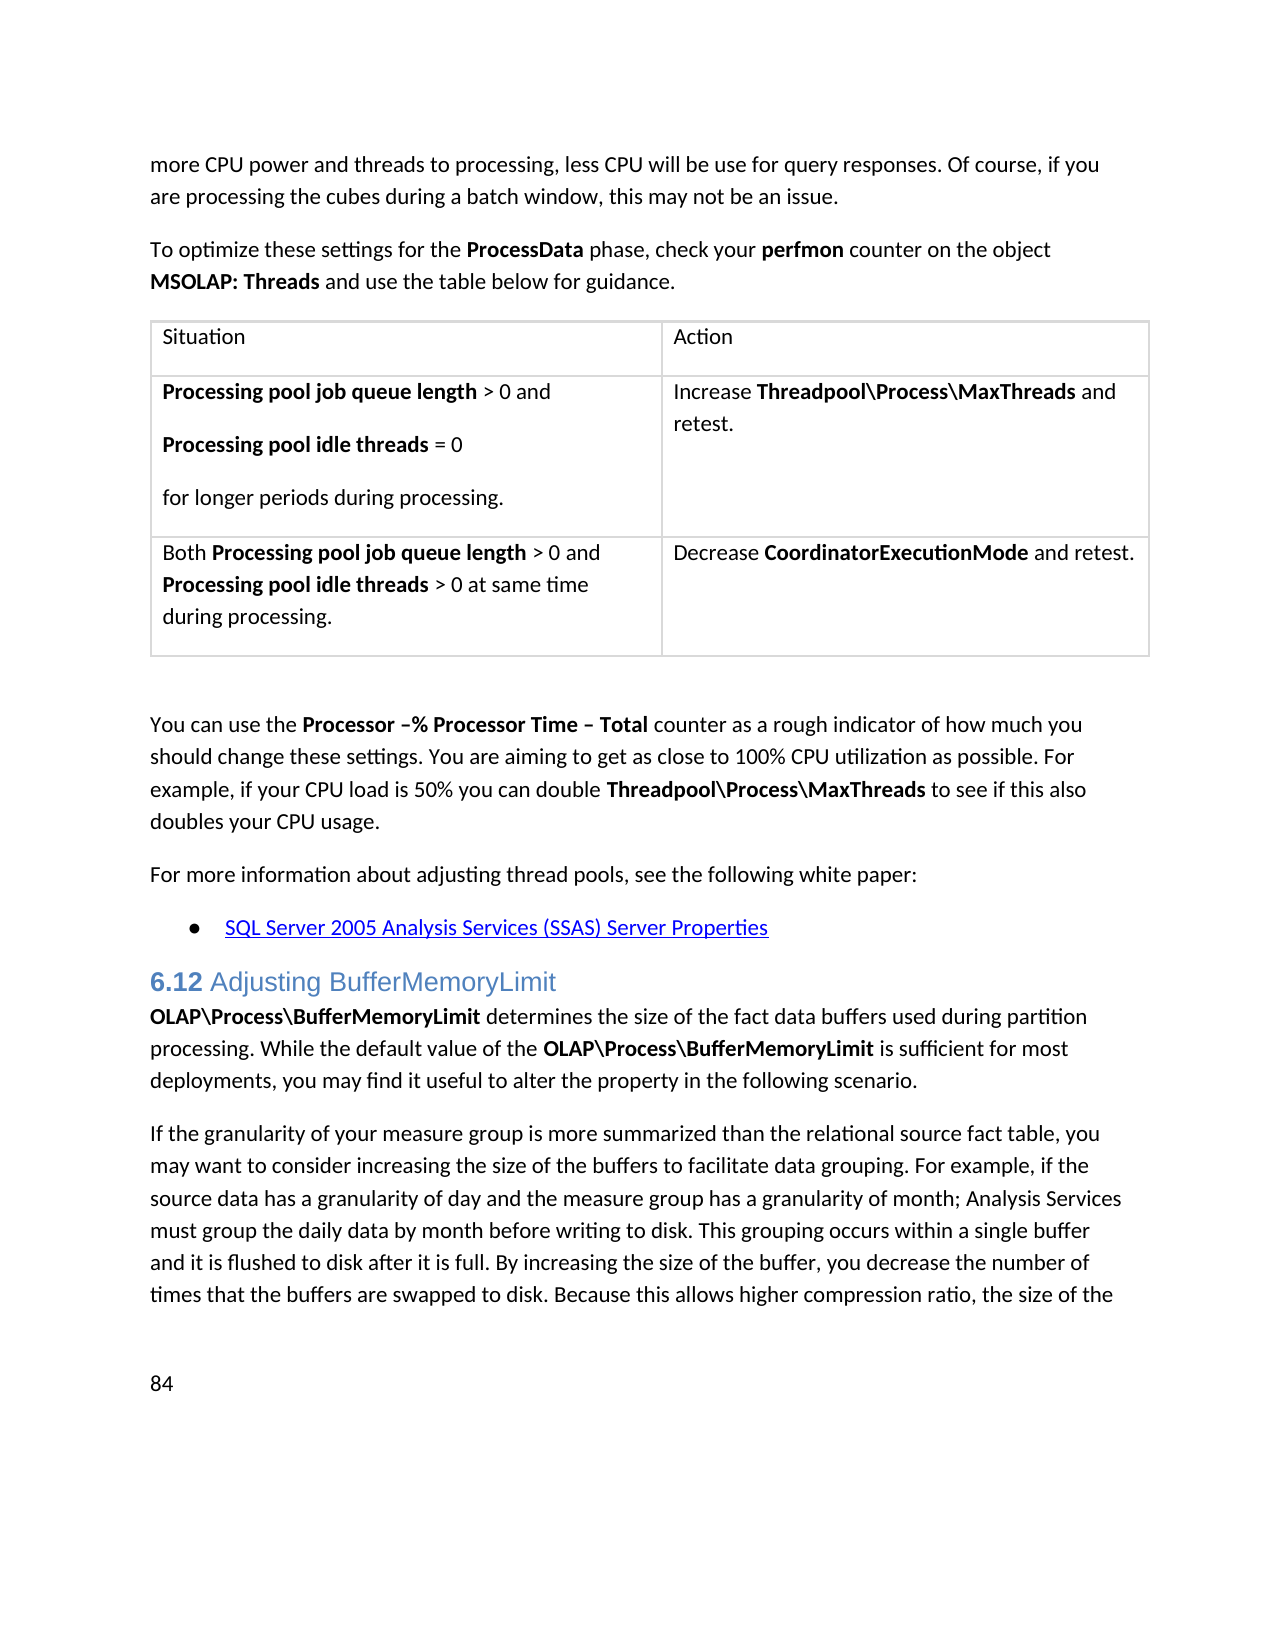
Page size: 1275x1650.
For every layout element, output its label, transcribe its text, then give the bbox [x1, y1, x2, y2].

table_cell Increase Threadpool\Process\MaxThreads and retest. [663, 377, 1148, 536]
text For more information about adjusting thread pools, see the following white paper: [150, 860, 1125, 888]
table_header Action [663, 323, 1148, 375]
table_header Situation [152, 323, 661, 375]
subtitle Adjusting BufferMemoryLimit [150, 966, 1125, 997]
text OLAP\Process\BufferMemoryLimit determines the size of the fact data buffers used during partition processing. While the default value of the OLAP\Process\BufferMemoryLimit is sufficient for most deployments, you may find it useful to alter the property in the following scenario. [150, 1002, 1125, 1094]
text You can use the Processor –% Processor Time – Total counter as a rough indicator of how much you should change these settings. You are aiming to get as close to 100% CPU utilization as possible. For example, if your CPU load is 50% you can double Threadpool\Process\MaxThreads to see if this also doubles your CPU usage. [150, 710, 1125, 835]
table_cell Decrease CoordinatorExecutionMode and retest. [663, 538, 1148, 655]
list SQL Server 2005 Analysis Services (SSAS) Server Properties [187, 913, 1125, 941]
table_cell Processing pool job queue length > 0 and Processing pool idle threads = 0 for longer periods during processing. [152, 377, 661, 536]
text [150, 1119, 1125, 1308]
text To optimize these settings for the ProcessData phase, check your perfmon counter on the object MSOLAP: Threads and use the table below for guidance. [150, 235, 1125, 295]
table_cell Both Processing pool job queue length > 0 and Processing pool idle threads > 0 at same time during processing. [152, 538, 661, 655]
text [150, 150, 1125, 210]
